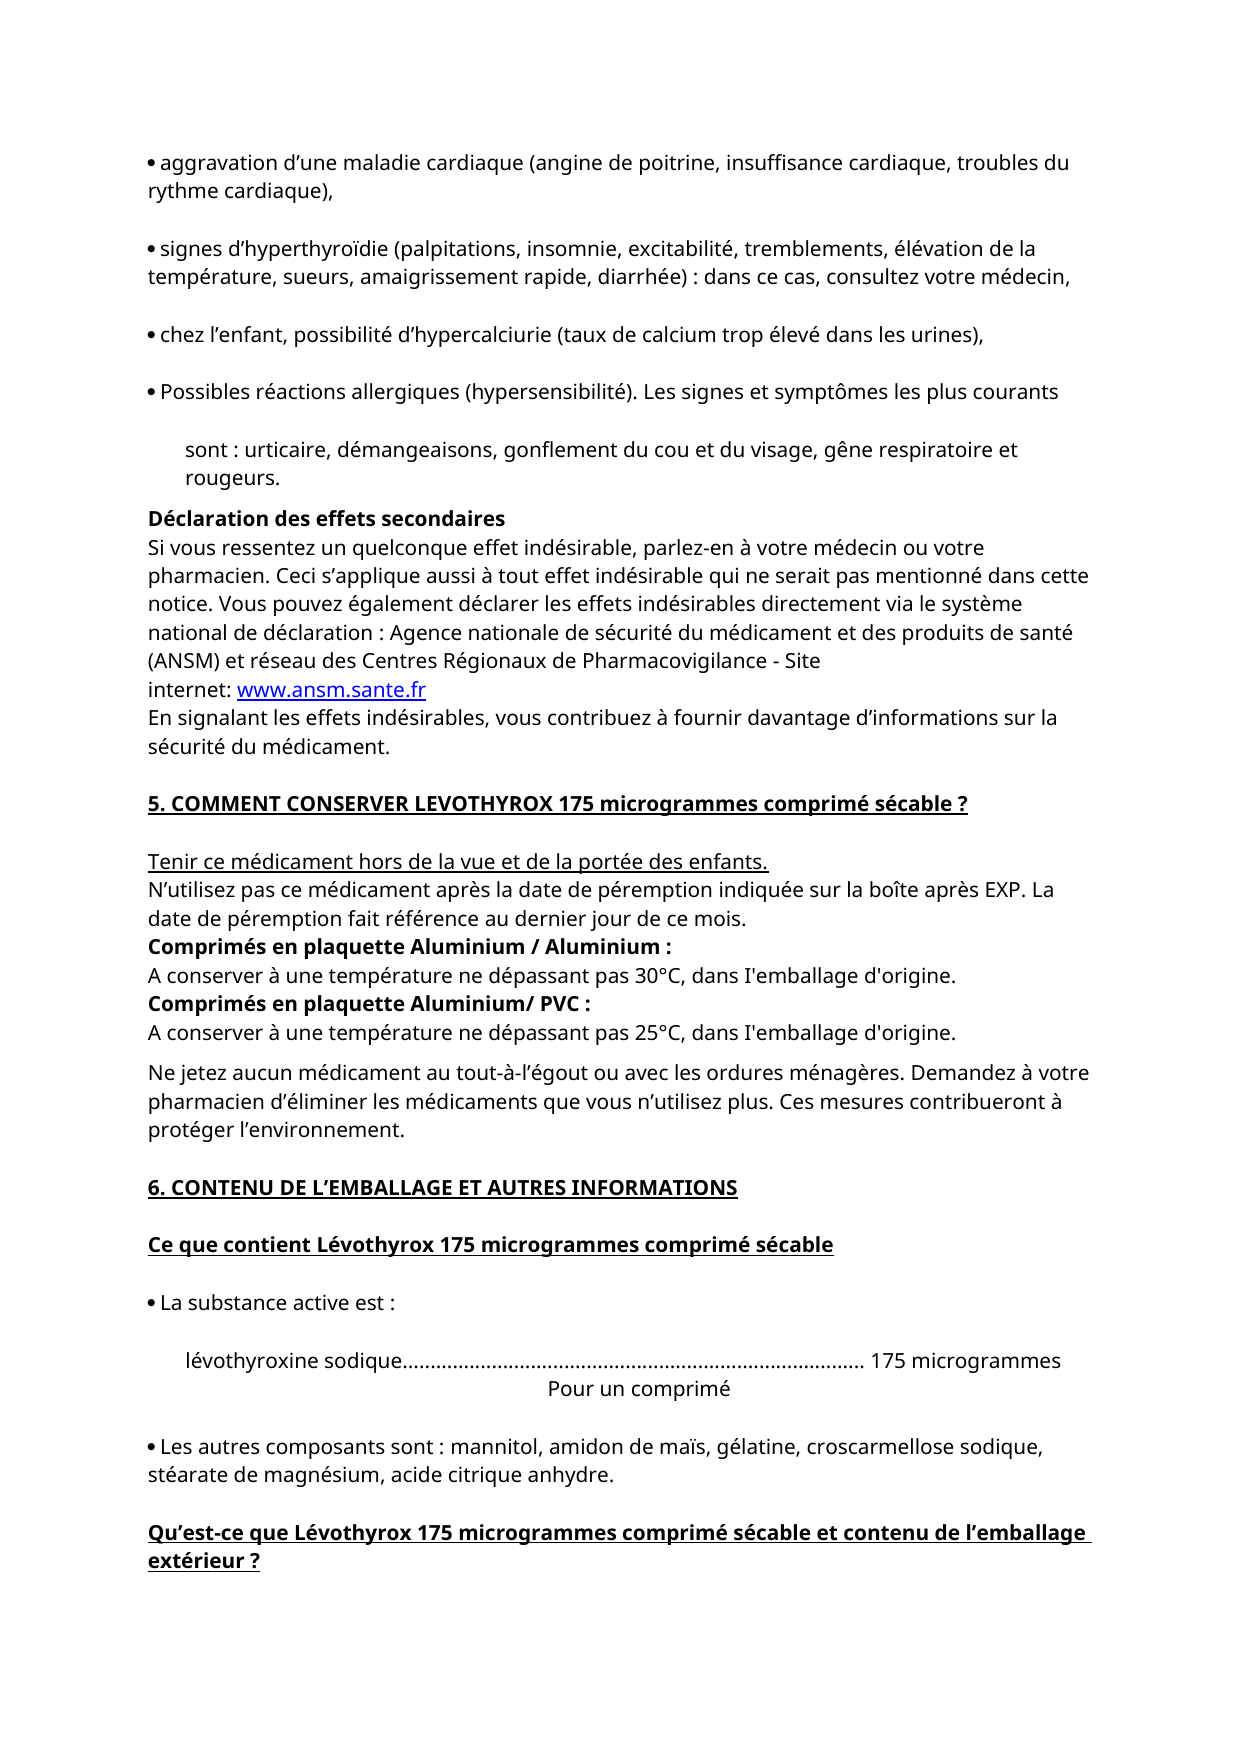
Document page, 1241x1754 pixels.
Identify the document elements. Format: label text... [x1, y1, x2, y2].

text Qu’est-ce que Lévothyrox 175 microgrammes comprimé sécable et contenu de l’emballage extérieur ? [148, 1518, 1093, 1575]
text lévothyroxine sodique................................................................................... 175 microgrammes [185, 1346, 1093, 1374]
text  signes d’hyperthyroïdie (palpitations, insomnie, excitabilité, tremblements, élévation de la température, sueurs, amaigrissement rapide, diarrhée) : dans ce cas, consultez votre médecin, [148, 234, 1093, 291]
text  chez l’enfant, possibilité d’hypercalciurie (taux de calcium trop élevé dans les urines), [148, 320, 1093, 348]
text Comprimés en plaquette Aluminium / Aluminium : [148, 932, 1093, 961]
text Ce que contient Lévothyrox 175 microgrammes comprimé sécable [148, 1231, 1093, 1259]
text 5. COMMENT CONSERVER LEVOTHYROX 175 microgrammes comprimé sécable ? [148, 789, 1093, 818]
text Pour un comprimé [148, 1374, 1093, 1403]
text Si vous ressentez un quelconque effet indésirable, parlez-en à votre médecin ou votre pharmacien. Ceci s’applique aussi à tout effet indésirable qui ne serait pas mentionné dans cette notice. Vous pouvez également déclarer les effets indésirables directement via le système national de déclaration : Agence nationale de sécurité du médicament et des produits de santé (ANSM) et réseau des Centres Régionaux de Pharmacovigilance - Site internet: www.ansm.sante.fr [148, 533, 1093, 703]
text Tenir ce médicament hors de la vue et de la portée des enfants. [148, 847, 1093, 875]
text  Possibles réactions allergiques (hypersensibilité). Les signes et symptômes les plus courants [148, 377, 1093, 406]
text En signalant les effets indésirables, vous contribuez à fournir davantage d’informations sur la sécurité du médicament. [148, 703, 1093, 760]
text  La substance active est : [148, 1288, 1093, 1317]
text Comprimés en plaquette Aluminium/ PVC : [148, 989, 1093, 1018]
text Ne jetez aucun médicament au tout-à-l’égout ou avec les ordures ménagères. Demandez à votre pharmacien d’éliminer les médicaments que vous n’utilisez plus. Ces mesures contribueront à protéger l’environnement. [148, 1058, 1093, 1144]
text  aggravation d’une maladie cardiaque (angine de poitrine, insuffisance cardiaque, troubles du rythme cardiaque), [148, 148, 1093, 204]
text A conserver à une température ne dépassant pas 30°C, dans I'emballage d'origine. [148, 961, 1093, 989]
text N’utilisez pas ce médicament après la date de péremption indiquée sur la boîte après EXP. La date de péremption fait référence au dernier jour de ce mois. [148, 875, 1093, 932]
text  Les autres composants sont : mannitol, amidon de maïs, gélatine, croscarmellose sodique, stéarate de magnésium, acide citrique anhydre. [148, 1432, 1093, 1489]
text sont : urticaire, démangeaisons, gonflement du cou et du visage, gêne respiratoire et rougeurs. [185, 435, 1093, 492]
text A conserver à une température ne dépassant pas 25°C, dans I'emballage d'origine. [148, 1018, 1093, 1046]
text Déclaration des effets secondaires [148, 504, 1093, 533]
text 6. CONTENU DE L’EMBALLAGE ET AUTRES INFORMATIONS [148, 1173, 1093, 1201]
